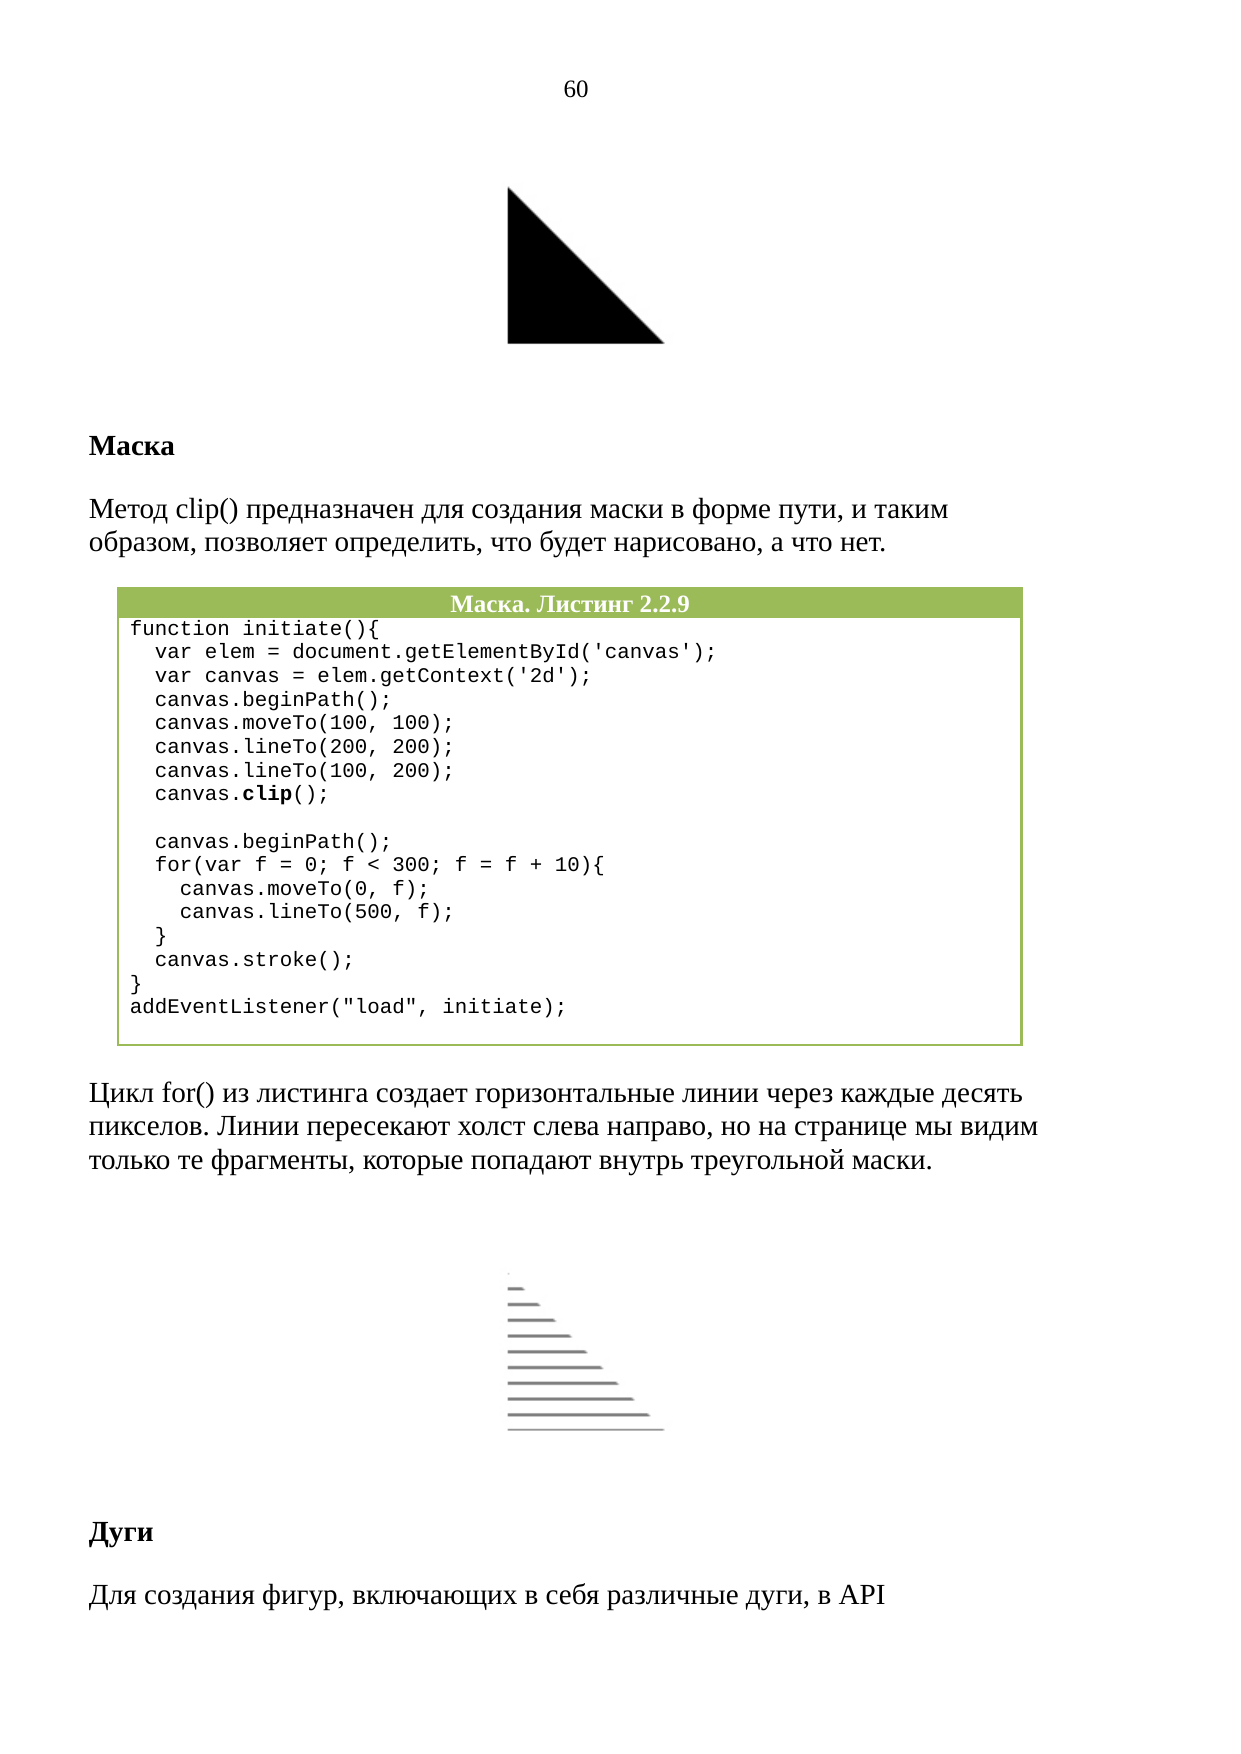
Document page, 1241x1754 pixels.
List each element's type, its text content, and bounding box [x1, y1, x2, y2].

picture [425, 1204, 726, 1486]
picture [425, 118, 726, 399]
text Для создания фигур, включающих в себя различные дуги, в API предусмотрены специальные методы. [89, 1577, 1063, 1611]
table_header Маска. Листинг 2.2.9 [119, 589, 1020, 618]
text Цикл for() из листинга создает горизонтальные линии через каждые десять пикселов. Линии пересекают холст слева направо, но на странице мы видим только те фрагменты, которые попадают внутрь треугольной маски. [89, 1075, 1063, 1175]
text Дуги [89, 1514, 1063, 1548]
table_cell function initiate(){ var elem = document.getElementById('canvas'); var canvas = elem.getContext('2d'); canvas.beginPath(); canvas.moveTo(100, 100); canvas.lineTo(200, 200); canvas.lineTo(100, 200); canvas.clip(); canvas.beginPath(); for(var f = 0; f < 300; f = f + 10){ canvas.moveTo(0, f); canvas.lineTo(500, f); } canvas.stroke(); } addEventListener("load", initiate); [119, 618, 1020, 1043]
text Маска [89, 428, 1063, 462]
text Метод clip() предназначен для создания маски в форме пути, и таким образом, позволяет определить, что будет нарисовано, а что нет. [89, 491, 1063, 558]
